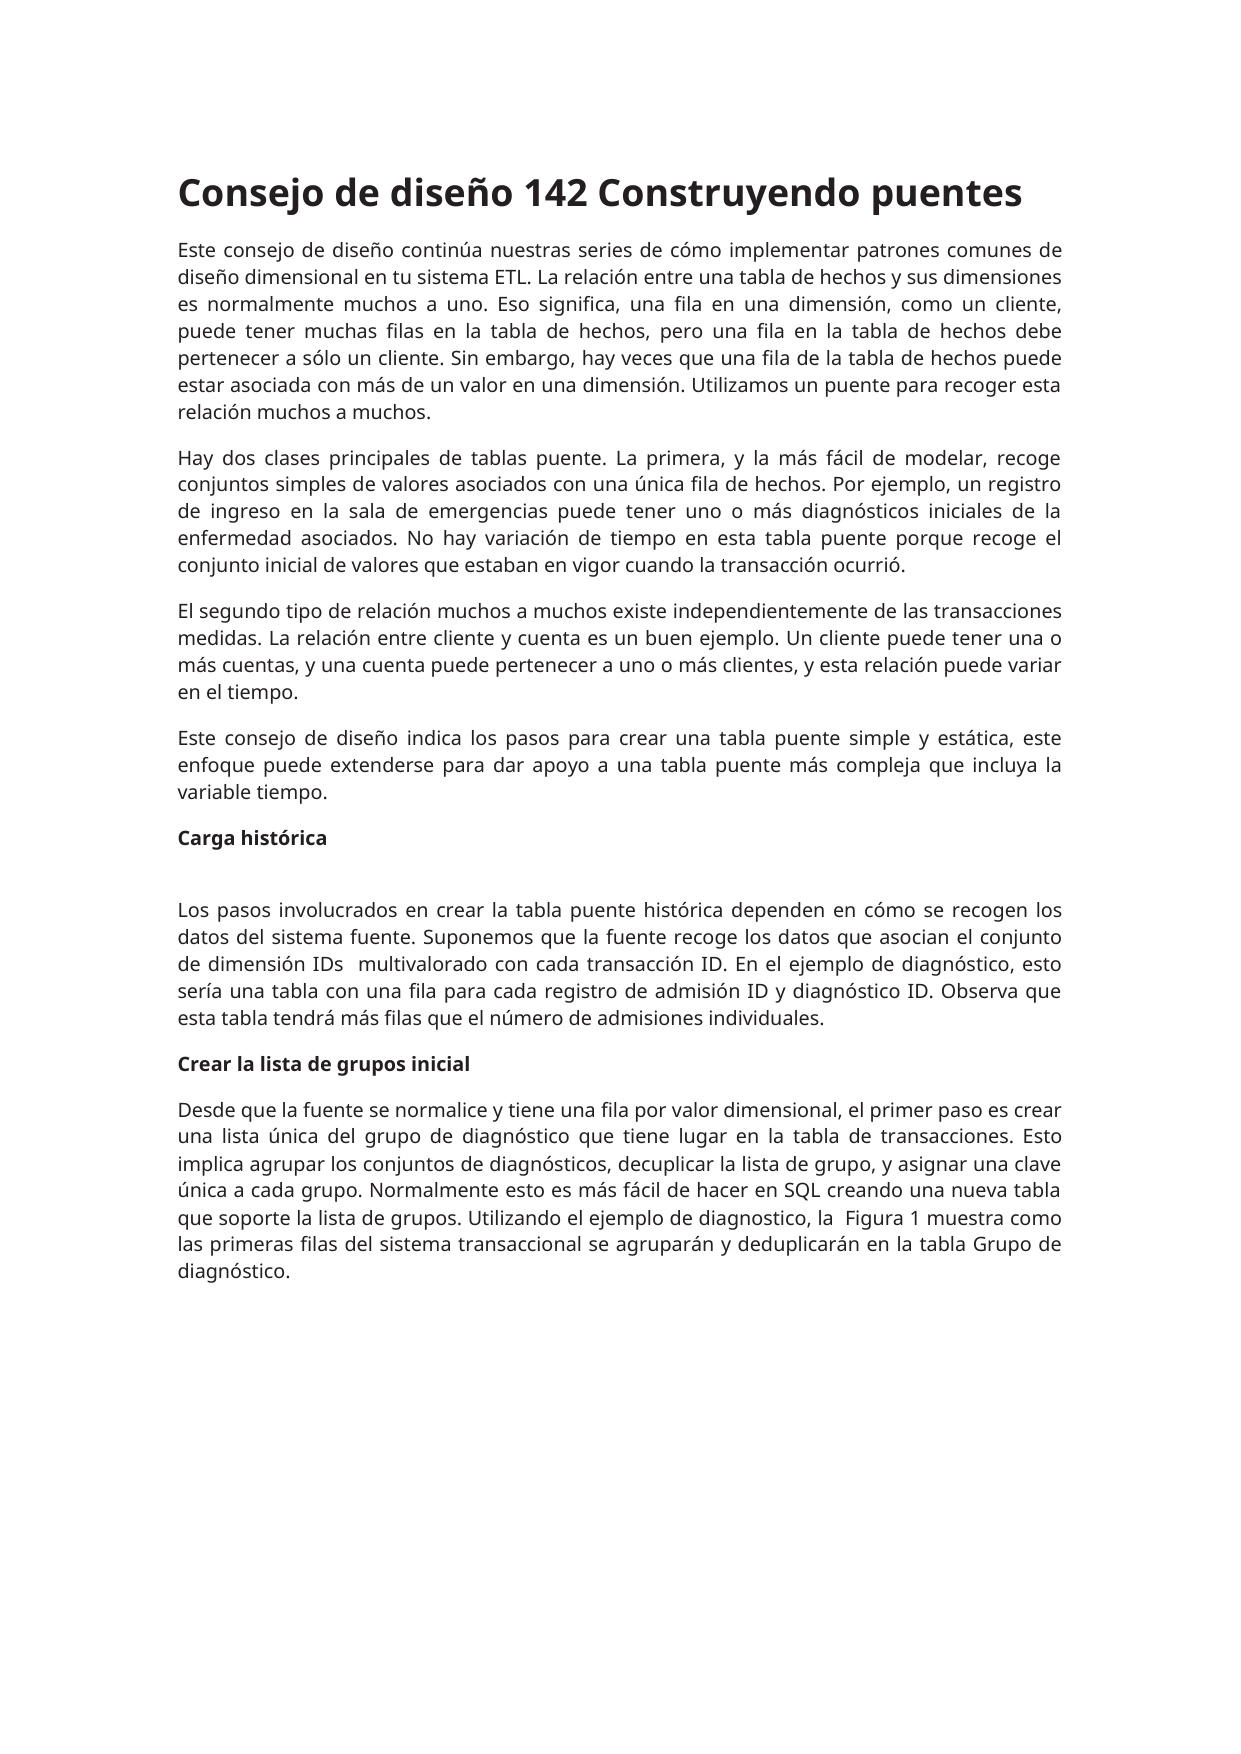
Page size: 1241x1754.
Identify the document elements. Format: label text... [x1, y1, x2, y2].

text Crear la lista de grupos inicial [177, 1050, 1063, 1077]
text Este consejo de diseño continúa nuestras series de cómo implementar patrones comunes de diseño dimensional en tu sistema ETL. La relación entre una tabla de hechos y sus dimensiones es normalmente muchos a uno. Eso significa, una fila en una dimensión, como un cliente, puede tener muchas filas en la tabla de hechos, pero una fila en la tabla de hechos debe pertenecer a sólo un cliente. Sin embargo, hay veces que una fila de la tabla de hechos puede estar asociada con más de un valor en una dimensión. Utilizamos un puente para recoger esta relación muchos a muchos. [177, 236, 1063, 425]
text Este consejo de diseño indica los pasos para crear una tabla puente simple y estática, este enfoque puede extenderse para dar apoyo a una tabla puente más compleja que incluya la variable tiempo. [177, 724, 1063, 805]
text Consejo de diseño 142 Construyendo puentes [177, 166, 1063, 217]
text Los pasos involucrados en crear la tabla puente histórica dependen en cómo se recogen los datos del sistema fuente. Suponemos que la fuente recoge los datos que asocian el conjunto de dimensión IDs multivalorado con cada transacción ID. En el ejemplo de diagnóstico, esto sería una tabla con una fila para cada registro de admisión ID y diagnóstico ID. Observa que esta tabla tendrá más filas que el número de admisiones individuales. [177, 869, 1063, 1031]
text Hay dos clases principales de tablas puente. La primera, y la más fácil de modelar, recoge conjuntos simples de valores asociados con una única fila de hechos. Por ejemplo, un registro de ingreso en la sala de emergencias puede tener uno o más diagnósticos iniciales de la enfermedad asociados. No hay variación de tiempo en esta tabla puente porque recoge el conjunto inicial de valores que estaban en vigor cuando la transacción ocurrió. [177, 444, 1063, 579]
text Carga histórica [177, 824, 1063, 851]
text El segundo tipo de relación muchos a muchos existe independientemente de las transacciones medidas. La relación entre cliente y cuenta es un buen ejemplo. Un cliente puede tener una o más cuentas, y una cuenta puede pertenecer a uno o más clientes, y esta relación puede variar en el tiempo. [177, 597, 1063, 705]
text Desde que la fuente se normalice y tiene una fila por valor dimensional, el primer paso es crear una lista única del grupo de diagnóstico que tiene lugar en la tabla de transacciones. Esto implica agrupar los conjuntos de diagnósticos, decuplicar la lista de grupo, y asignar una clave única a cada grupo. Normalmente esto es más fácil de hacer en SQL creando una nueva tabla que soporte la lista de grupos. Utilizando el ejemplo de diagnostico, la Figura 1 muestra como las primeras filas del sistema transaccional se agruparán y deduplicarán en la tabla Grupo de diagnóstico. [177, 1096, 1063, 1285]
